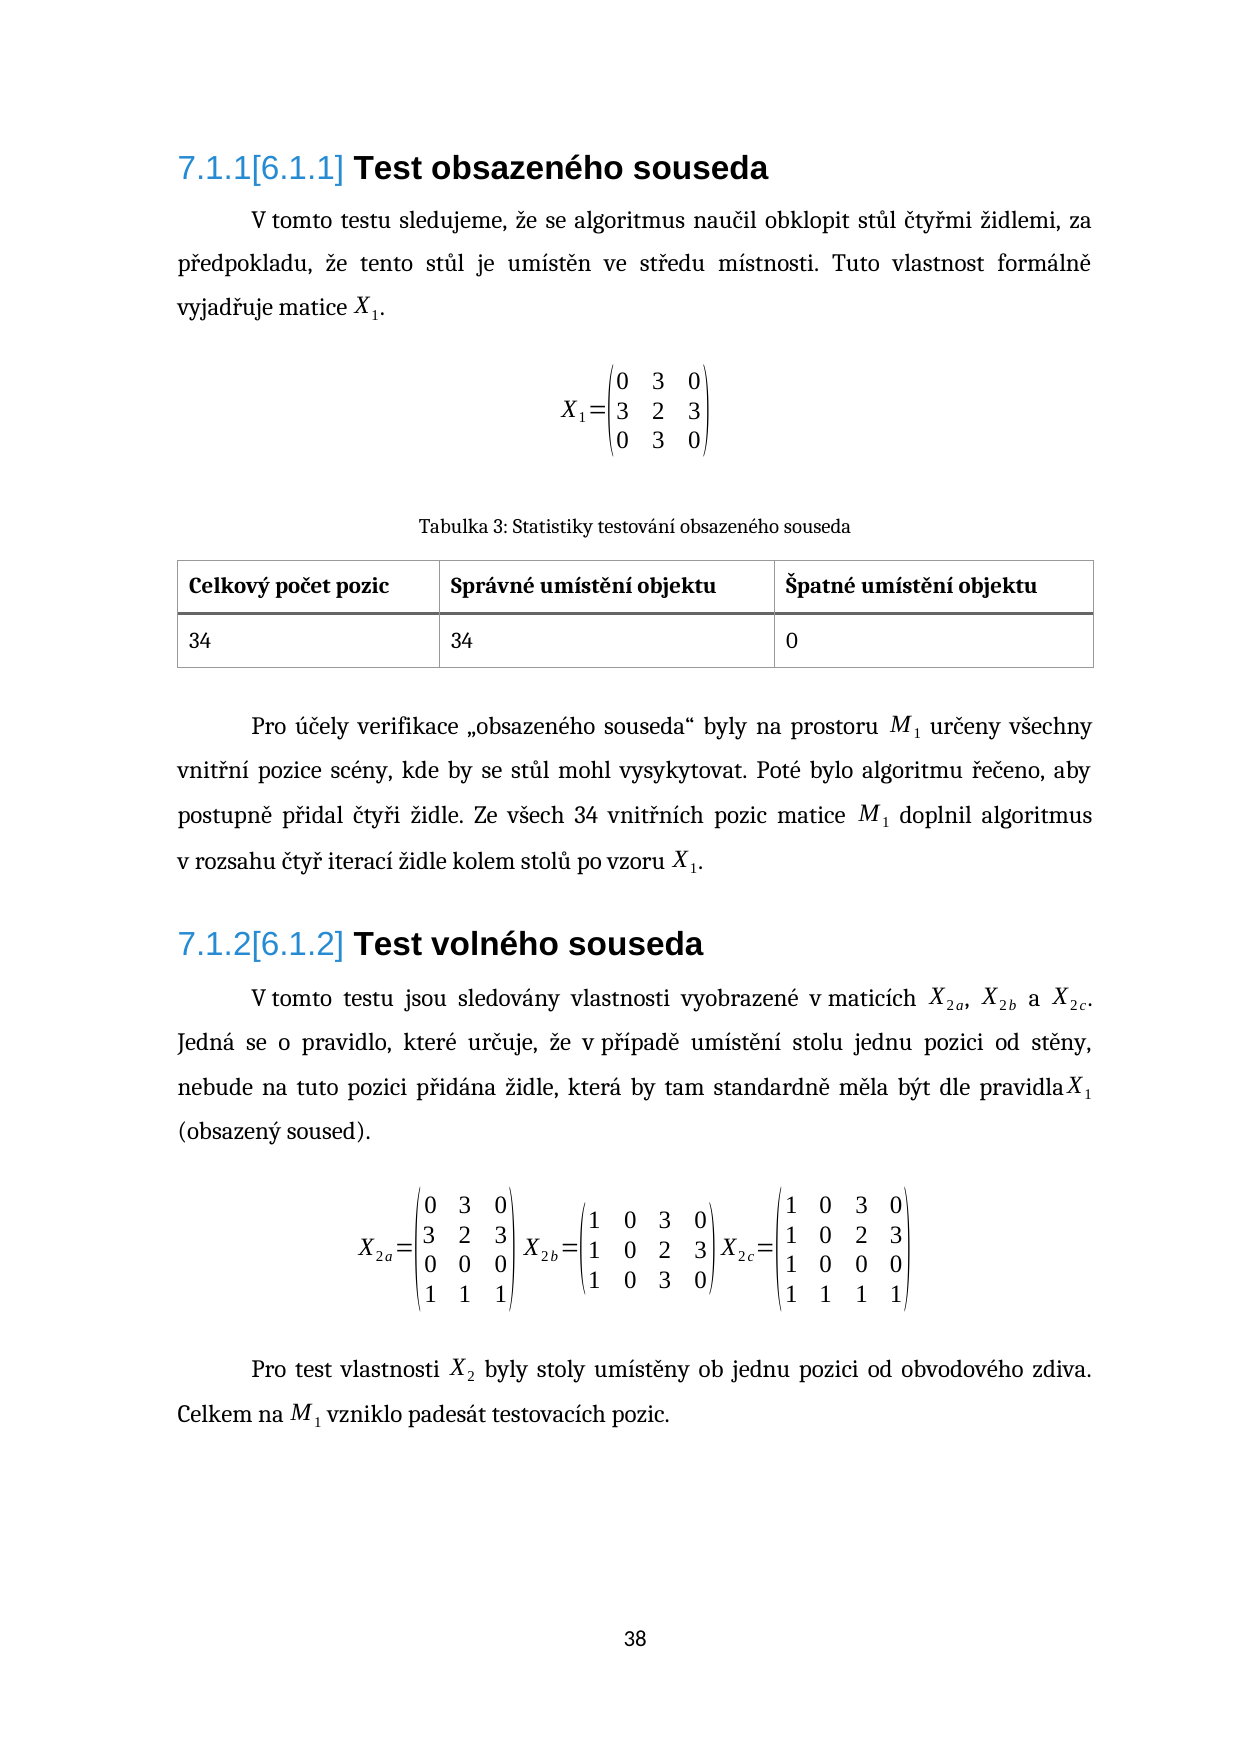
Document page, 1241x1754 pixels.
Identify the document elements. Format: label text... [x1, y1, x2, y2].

table_header Špatné umístění objektu [775, 561, 1093, 612]
table_header Celkový počet pozic [178, 561, 439, 612]
table_cell 0 [775, 615, 1093, 667]
table_cell 34 [440, 615, 774, 667]
text Pro test vlastnosti byly stoly umístěny ob jednu pozici od obvodového zdiva. Celkem na vzniklo padesát testovacích pozic. [177, 1353, 1092, 1430]
text V tomto testu jsou sledovány vlastnosti vyobrazené v maticích , a . Jedná se o pravidlo, které určuje, že v případě umístění stolu jednu pozici od stěny, nebude na tuto pozici přidána židle, která by tam standardně měla být dle pravidla (obsazený soused). [177, 982, 1092, 1146]
text V tomto testu sledujeme, že se algoritmus naučil obklopit stůl čtyřmi židlemi, za předpokladu, že tento stůl je umístěn ve středu místnosti. Tuto vlastnost formálně vyjadřuje matice . [177, 206, 1092, 323]
text Pro účely verifikace „obsazeného souseda“ byly na prostoru určeny všechny vnitřní pozice scény, kde by se stůl mohl vysykytovat. Poté bylo algoritmu řečeno, aby postupně přidal čtyři židle. Ze všech 34 vnitřních pozic matice doplnil algoritmus v rozsahu čtyř iterací židle kolem stolů po vzoru . [177, 711, 1092, 877]
subtitle Test obsazeného souseda [177, 148, 1092, 186]
table_header Správné umístění objektu [440, 561, 774, 612]
table_cell 34 [178, 615, 439, 667]
subtitle Test volného souseda [177, 924, 1092, 963]
